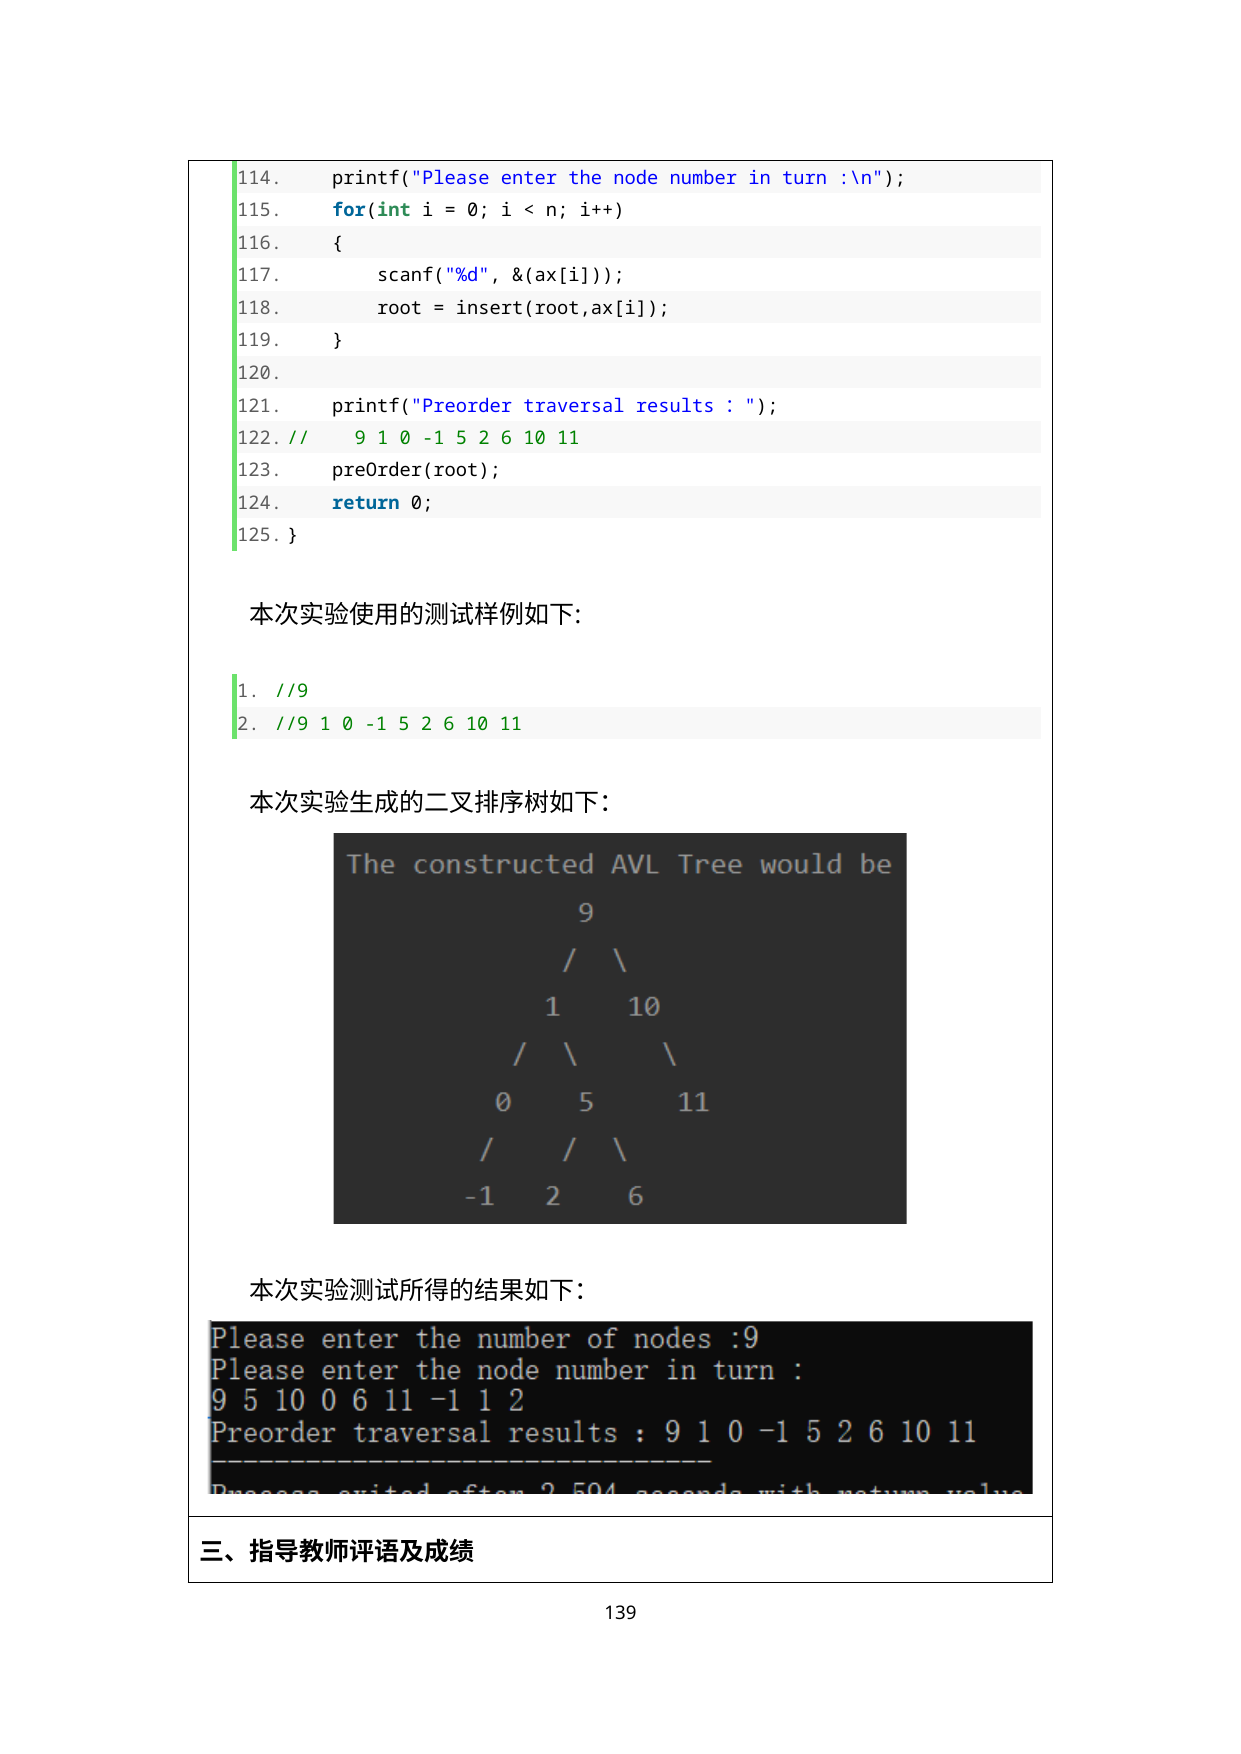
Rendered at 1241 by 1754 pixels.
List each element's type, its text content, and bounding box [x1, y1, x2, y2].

picture [333, 833, 907, 1224]
table_cell 三、指导教师评语及成绩 [189, 1517, 1052, 1582]
picture [207, 1320, 1033, 1494]
